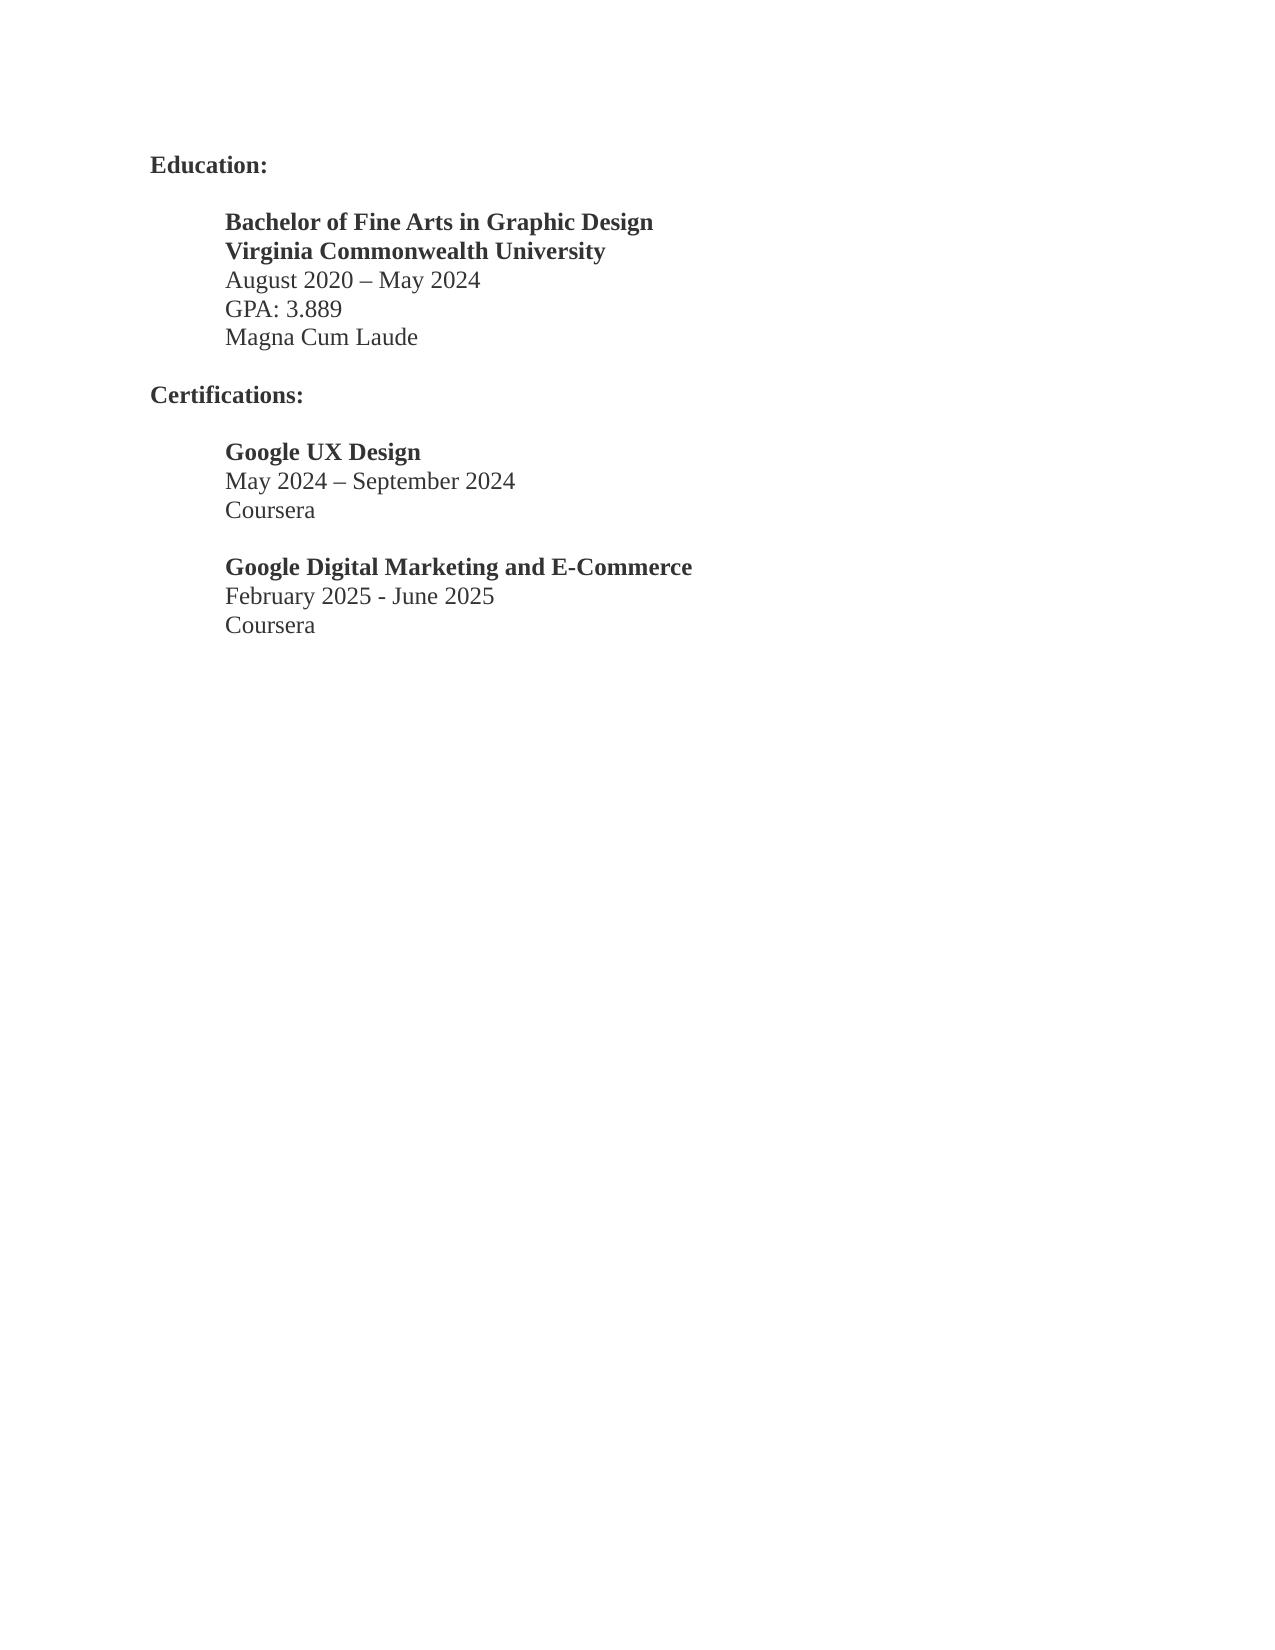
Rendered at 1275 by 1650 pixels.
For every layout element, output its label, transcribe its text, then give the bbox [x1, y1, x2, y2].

list Coursera [225, 610, 1125, 639]
list GPA: 3.889 [225, 294, 1125, 322]
list February 2025 - June 2025 [225, 581, 1125, 610]
list Google Digital Marketing and E-Commerce [225, 552, 1125, 581]
list Google UX Design [225, 437, 1125, 466]
text Certifications: [150, 380, 1125, 409]
text Education: [150, 150, 1125, 179]
list Magna Cum Laude [225, 322, 1125, 351]
list Virginia Commonwealth University [225, 236, 1125, 265]
list Bachelor of Fine Arts in Graphic Design [225, 207, 1125, 236]
list Coursera [225, 495, 1125, 524]
list August 2020 – May 2024 [225, 265, 1125, 294]
list May 2024 – September 2024 [225, 466, 1125, 495]
